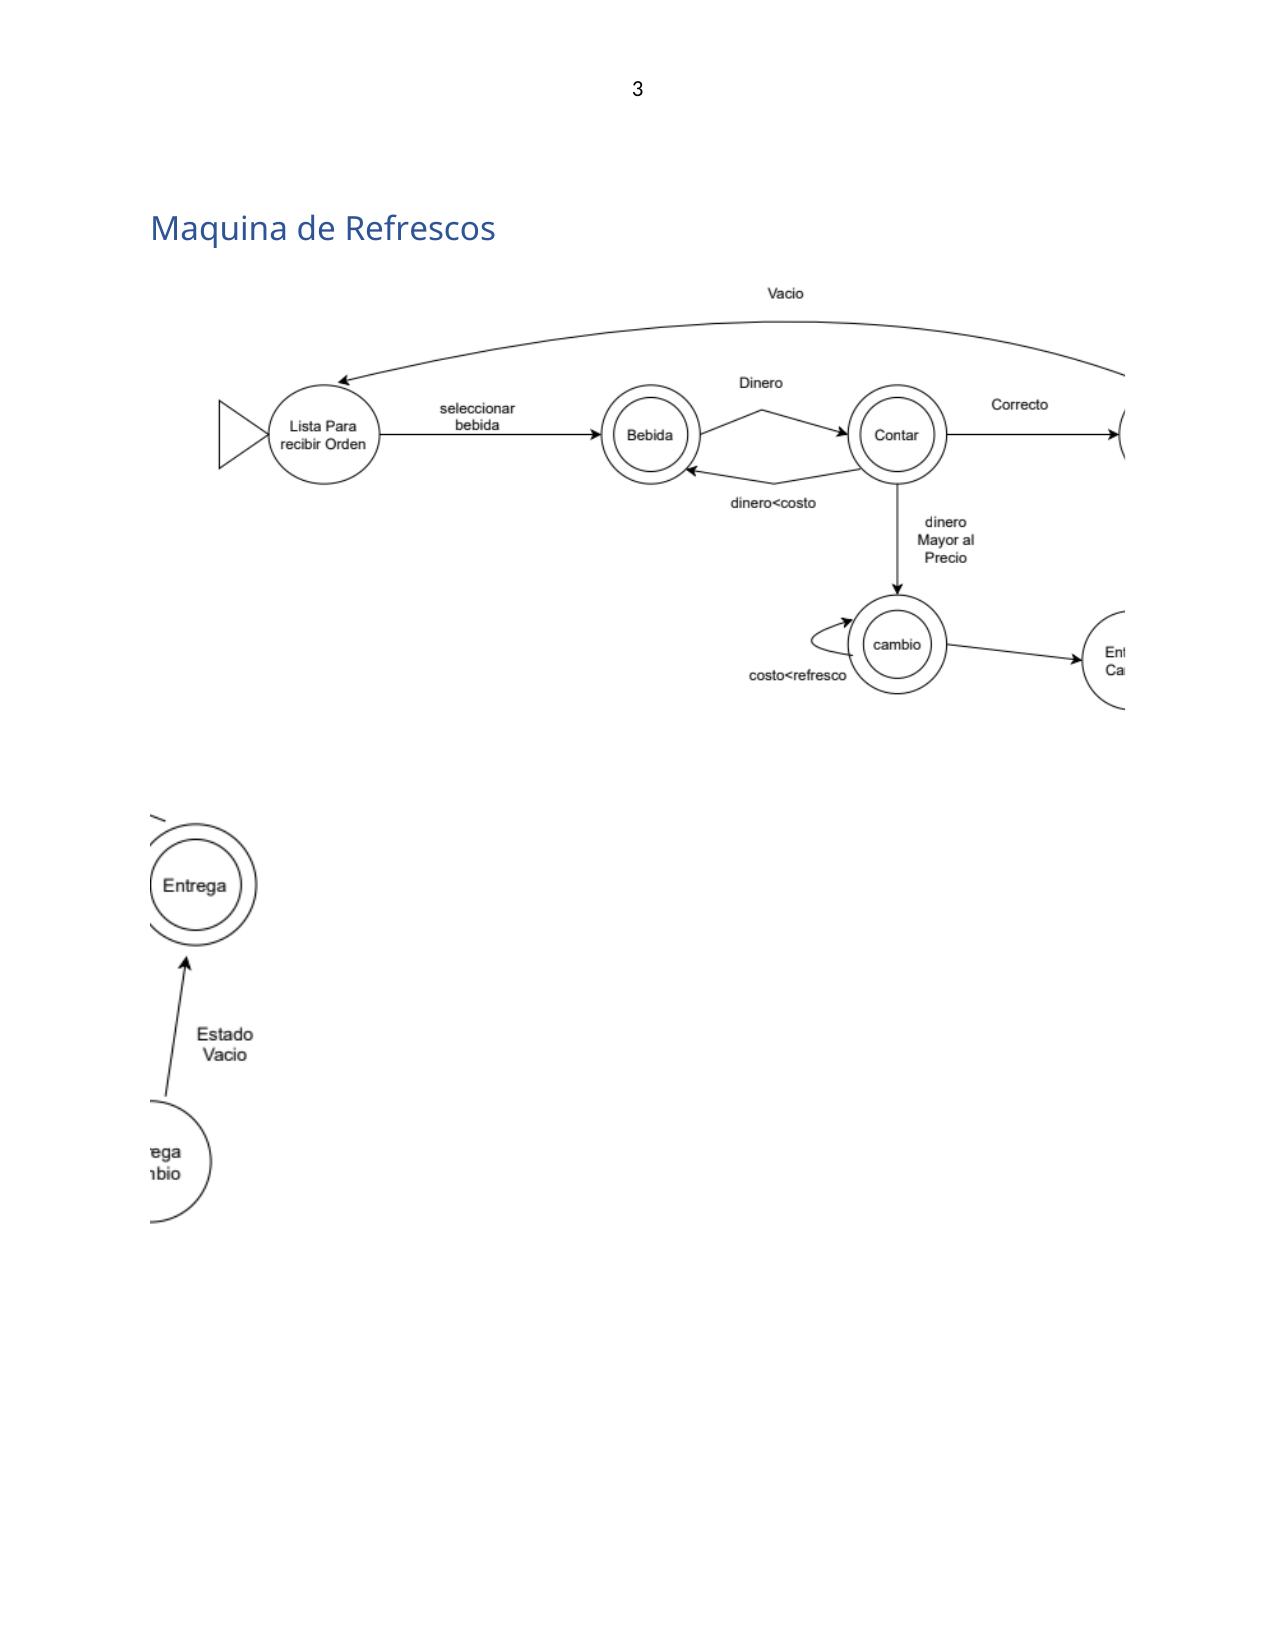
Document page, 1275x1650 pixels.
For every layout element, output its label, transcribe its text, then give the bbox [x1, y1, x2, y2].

picture [150, 254, 1125, 780]
subtitle Maquina de Refrescos [150, 205, 1125, 251]
picture [150, 781, 582, 1288]
